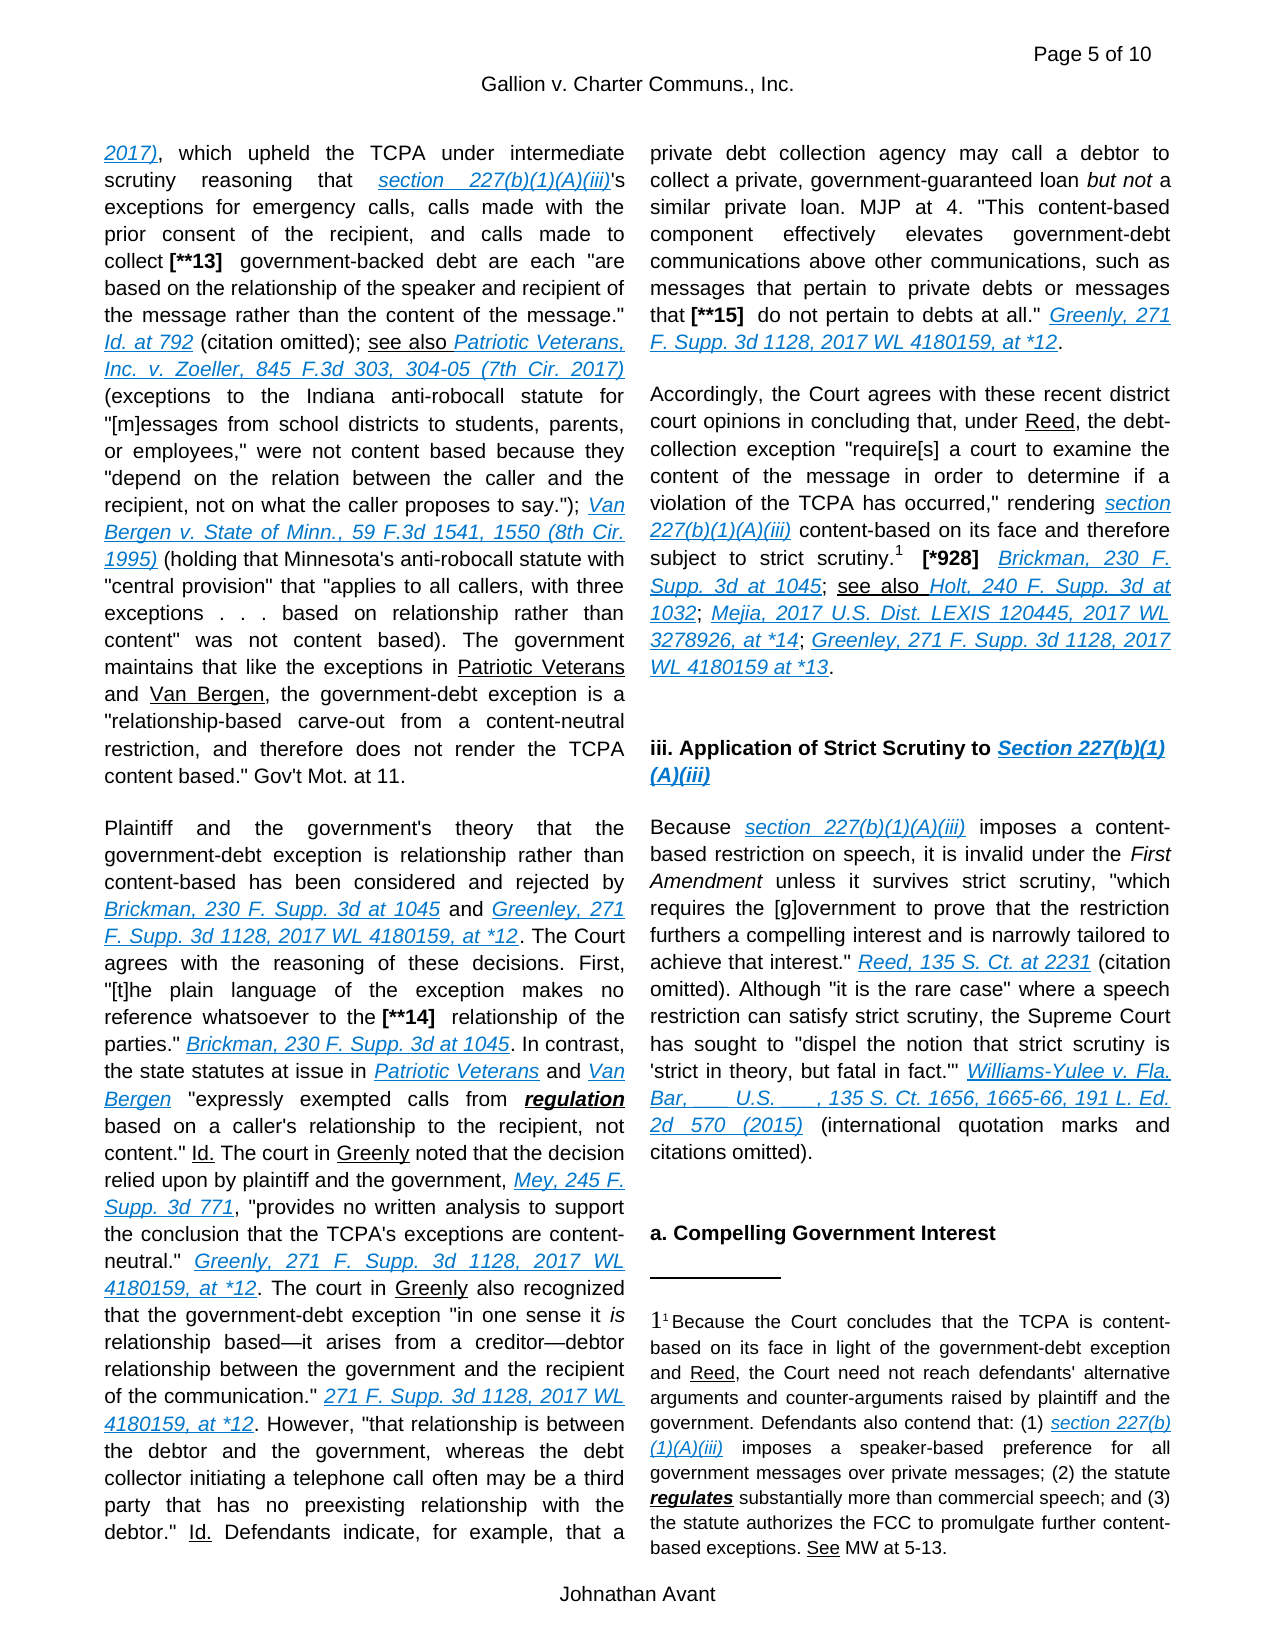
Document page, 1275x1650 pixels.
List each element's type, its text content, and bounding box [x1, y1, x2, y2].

text Plaintiff and the government's theory that the government-debt exception is relationship rather than content-based has been considered and rejected by Brickman, 230 F. Supp. 3d at 1045 and Greenley, 271 F. Supp. 3d 1128, 2017 WL 4180159, at *12. The Court agrees with the reasoning of these decisions. First, "[t]he plain language of the exception makes no reference whatsoever to the [**14] relationship of the parties." Brickman, 230 F. Supp. 3d at 1045. In contrast, the state statutes at issue in Patriotic Veterans and Van Bergen "expressly exempted calls from regulation based on a caller's relationship to the recipient, not content." Id. The court in Greenly noted that the decision relied upon by plaintiff and the government, Mey, 245 F. Supp. 3d 771, "provides no written analysis to support the conclusion that the TCPA's exceptions are content-neutral." Greenly, 271 F. Supp. 3d 1128, 2017 WL 4180159, at *12. The court in Greenly also recognized that the government-debt exception "in one sense it is relationship based—it arises from a creditor—debtor relationship between the government and the recipient of the communication." 271 F. Supp. 3d 1128, 2017 WL 4180159, at *12. However, "that relationship is between the debtor and the government, whereas the debt collector initiating a telephone call often may be a third party that has no preexisting relationship with the debtor." Id. Defendants indicate, for example, that a private debt collection agency may call a debtor to collect a private, government-guaranteed loan but not a similar private loan. MJP at 4. "This content-based component effectively elevates government-debt communications above other communications, such as messages that pertain to private debts or messages that [**15] do not pertain to debts at all." Greenly, 271 F. Supp. 3d 1128, 2017 WL 4180159, at *12. [650, 137, 1171, 354]
text Plaintiff and the government's theory that the government-debt exception is relationship rather than content-based has been considered and rejected by Brickman, 230 F. Supp. 3d at 1045 and Greenley, 271 F. Supp. 3d 1128, 2017 WL 4180159, at *12. The Court agrees with the reasoning of these decisions. First, "[t]he plain language of the exception makes no reference whatsoever to the [**14] relationship of the parties." Brickman, 230 F. Supp. 3d at 1045. In contrast, the state statutes at issue in Patriotic Veterans and Van Bergen "expressly exempted calls from regulation based on a caller's relationship to the recipient, not content." Id. The court in Greenly noted that the decision relied upon by plaintiff and the government, Mey, 245 F. Supp. 3d 771, "provides no written analysis to support the conclusion that the TCPA's exceptions are content-neutral." Greenly, 271 F. Supp. 3d 1128, 2017 WL 4180159, at *12. The court in Greenly also recognized that the government-debt exception "in one sense it is relationship based—it arises from a creditor—debtor relationship between the government and the recipient of the communication." 271 F. Supp. 3d 1128, 2017 WL 4180159, at *12. However, "that relationship is between the debtor and the government, whereas the debt collector initiating a telephone call often may be a third party that has no preexisting relationship with the debtor." Id. Defendants indicate, for example, that a private debt collection agency may call a debtor to collect a private, government-guaranteed loan but not a similar private loan. MJP at 4. "This content-based component effectively elevates government-debt communications above other communications, such as messages that pertain to private debts or messages that [**15] do not pertain to debts at all." Greenly, 271 F. Supp. 3d 1128, 2017 WL 4180159, at *12. [104, 812, 625, 1544]
text iii. Application of Strict Scrutiny to Section 227(b)(1)(A)(iii) [650, 704, 1171, 787]
text Accordingly, the Court agrees with these recent district court opinions in concluding that, under Reed, the debt-collection exception "require[s] a court to examine the content of the message in order to determine if a violation of the TCPA has occurred," rendering section 227(b)(1)(A)(iii) content-based on its face and therefore subject to strict scrutiny.1 [*928] Brickman, 230 F. Supp. 3d at 1045; see also Holt, 240 F. Supp. 3d at 1032; Mejia, 2017 U.S. Dist. LEXIS 120445, 2017 WL 3278926, at *14; Greenley, 271 F. Supp. 3d 1128, 2017 WL 4180159 at *13. [650, 379, 1171, 679]
text Because section 227(b)(1)(A)(iii) imposes a content-based restriction on speech, it is invalid under the First Amendment unless it survives strict scrutiny, "which requires the [g]overnment to prove that the restriction furthers a compelling interest and is narrowly tailored to achieve that interest." Reed, 135 S. Ct. at 2231 (citation omitted). Although "it is the rare case" where a speech restriction can satisfy strict scrutiny, the Supreme Court has sought to "dispel the notion that strict scrutiny is 'strict in theory, but fatal in fact.'" Williams-Yulee v. Fla. Bar, ___ U.S. ___, 135 S. Ct. 1656, 1665-66, 191 L. Ed. 2d 570 (2015) (international quotation marks and citations omitted). [650, 812, 1171, 1107]
text a. Compelling Government Interest [650, 1189, 1171, 1244]
